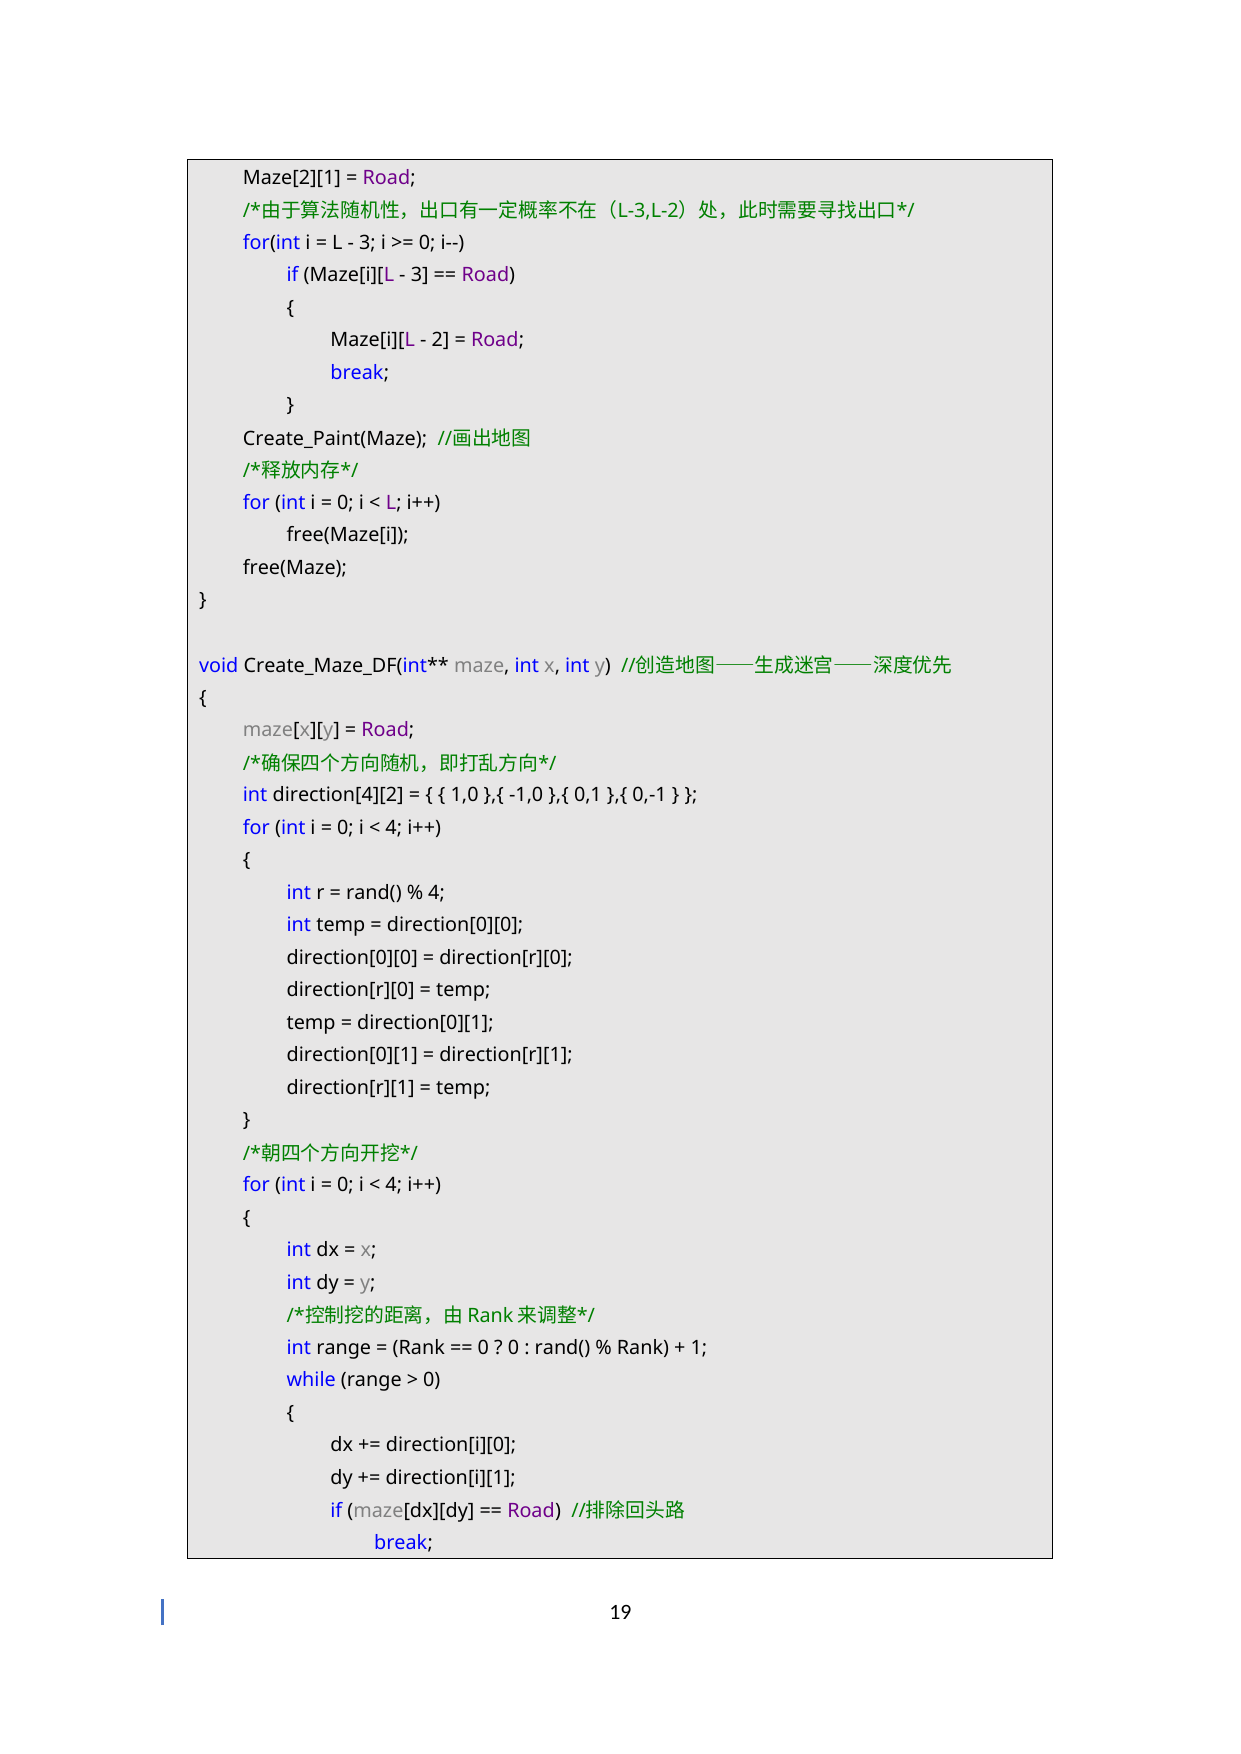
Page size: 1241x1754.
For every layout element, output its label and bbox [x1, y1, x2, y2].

table_header [188, 160, 1052, 1558]
